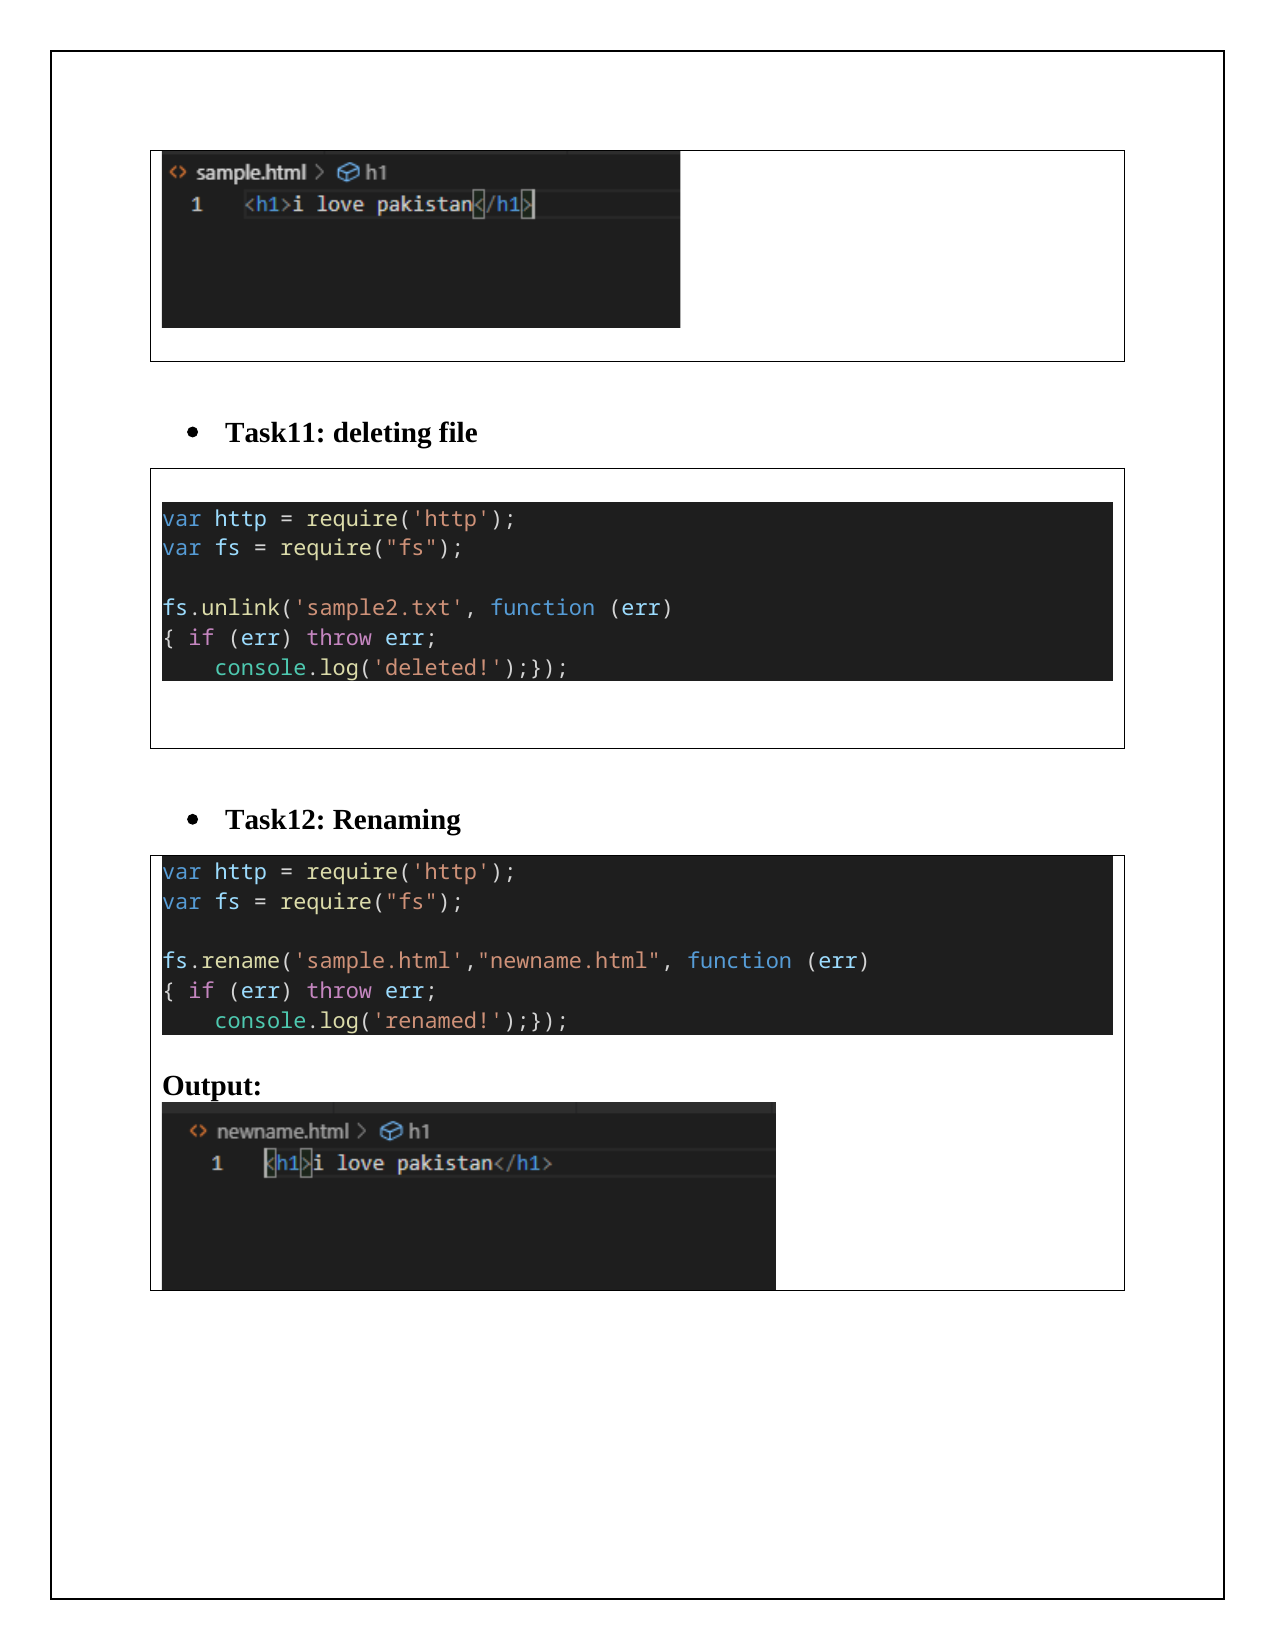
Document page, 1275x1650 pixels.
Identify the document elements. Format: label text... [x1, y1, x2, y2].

list Task12: Renaming [187, 802, 1125, 836]
table_header var http = require('http'); var fs = require("fs"); fs.unlink('sample2.txt', function (err) { if (err) throw err; console.log('deleted!');}); [151, 469, 1124, 748]
list Task11: deleting file [187, 415, 1125, 449]
picture [161, 151, 681, 328]
picture [161, 1102, 776, 1290]
table_header var http = require('http'); var fs = require("fs"); fs.rename('sample.html',"newname.html", function (err) { if (err) throw err; console.log('renamed!');}); Output: [151, 856, 1124, 1289]
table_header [151, 151, 1124, 361]
